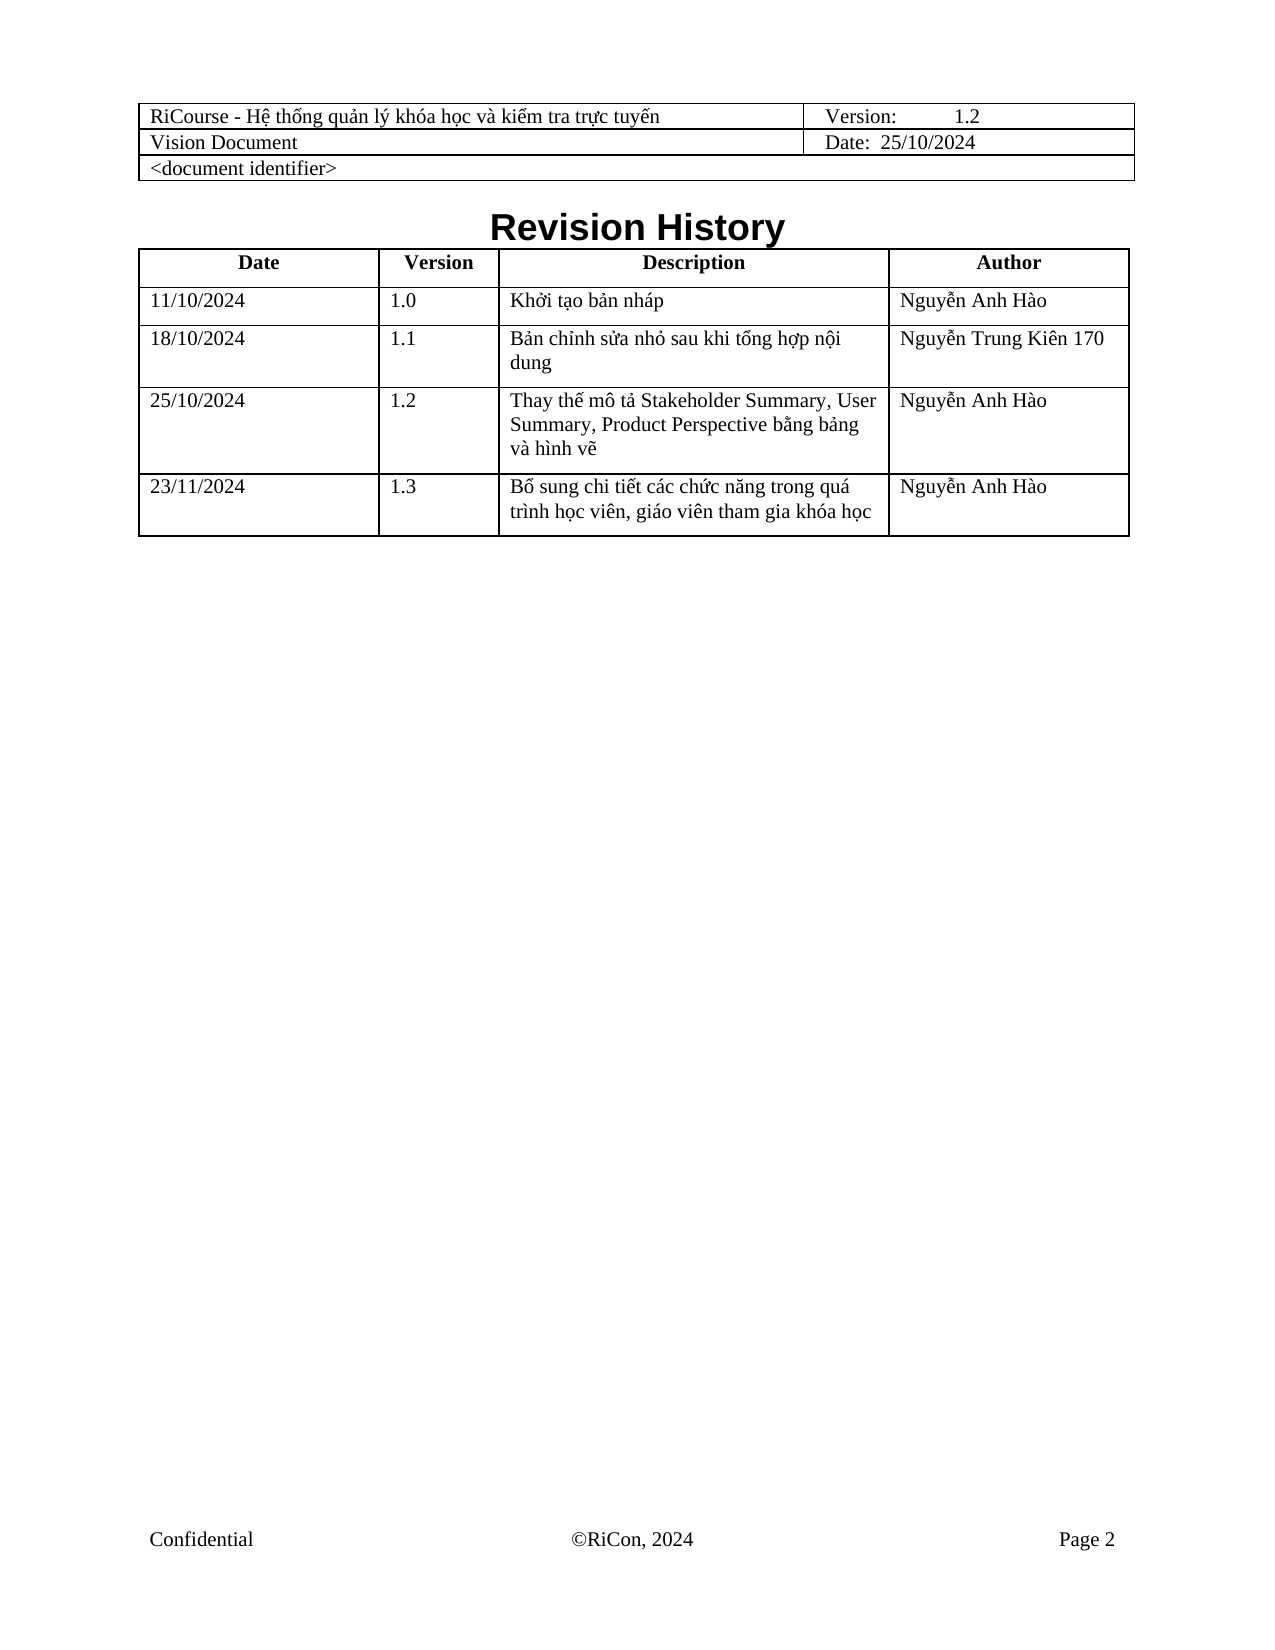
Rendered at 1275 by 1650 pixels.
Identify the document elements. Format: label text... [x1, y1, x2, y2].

table_cell Nguyễn Anh Hào [890, 475, 1128, 535]
table_cell 1.2 [380, 388, 498, 473]
table_cell Khởi tạo bản nháp [500, 288, 888, 324]
table_header Author [890, 250, 1128, 286]
table_cell Bổ sung chi tiết các chức năng trong quá trình học viên, giáo viên tham gia khóa học [500, 475, 888, 535]
table_header Version [380, 250, 498, 286]
table_cell 23/11/2024 [140, 475, 378, 535]
table_cell Bản chỉnh sửa nhỏ sau khi tổng hợp nội dung [500, 326, 888, 387]
title Revision History [150, 205, 1125, 248]
table_cell Nguyễn Anh Hào [890, 388, 1128, 473]
table_cell 1.3 [380, 475, 498, 535]
table_cell 1.1 [380, 326, 498, 387]
table_header Description [500, 250, 888, 286]
table_cell Nguyễn Anh Hào [890, 288, 1128, 324]
table_cell 11/10/2024 [140, 288, 378, 324]
table_cell 25/10/2024 [140, 388, 378, 473]
table_cell Thay thế mô tả Stakeholder Summary, User Summary, Product Perspective bằng bảng và hình vẽ [500, 388, 888, 473]
table_header Date [140, 250, 378, 286]
table_cell Nguyễn Trung Kiên 170 [890, 326, 1128, 387]
table_cell 1.0 [380, 288, 498, 324]
table_cell 18/10/2024 [140, 326, 378, 387]
